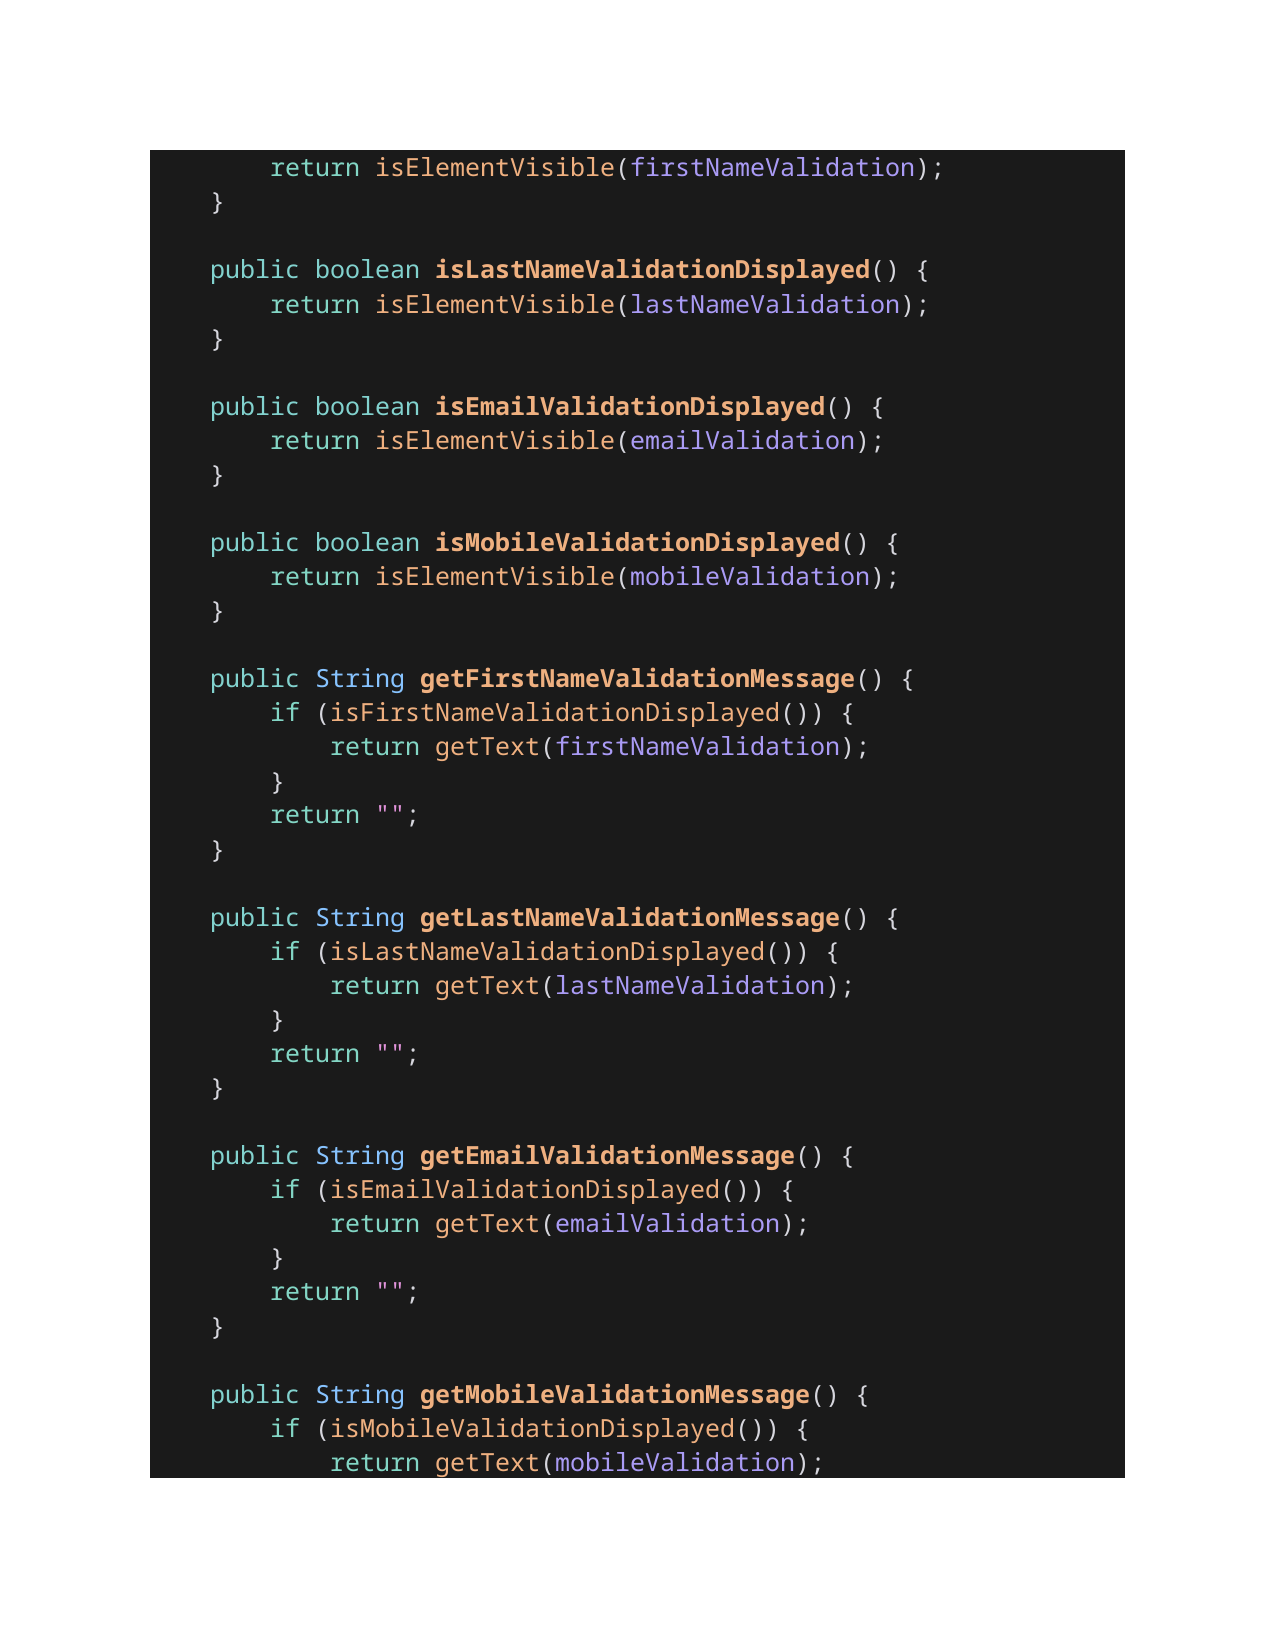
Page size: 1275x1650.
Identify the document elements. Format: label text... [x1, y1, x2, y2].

text return isElementVisible(firstNameValidation); [150, 150, 1125, 184]
text } [150, 1308, 1125, 1342]
text if (isFirstNameValidationDisplayed()) { [150, 695, 1125, 729]
text public String getEmailValidationMessage() { [150, 1138, 1125, 1172]
text return ""; [150, 1036, 1125, 1070]
text return getText(mobileValidation); [150, 1444, 1125, 1478]
text return getText(emailValidation); [150, 1206, 1125, 1240]
text } [150, 763, 1125, 797]
text } [150, 1002, 1125, 1036]
text public boolean isMobileValidationDisplayed() { [150, 525, 1125, 559]
text public boolean isLastNameValidationDisplayed() { [150, 252, 1125, 286]
text } [150, 1240, 1125, 1274]
text } [150, 831, 1125, 865]
text return isElementVisible(lastNameValidation); [150, 286, 1125, 320]
text public String getMobileValidationMessage() { [150, 1376, 1125, 1410]
text if (isLastNameValidationDisplayed()) { [150, 933, 1125, 967]
text return isElementVisible(emailValidation); [150, 422, 1125, 457]
text if (isEmailValidationDisplayed()) { [150, 1172, 1125, 1206]
text } [150, 593, 1125, 627]
text } [150, 457, 1125, 491]
text return getText(lastNameValidation); [150, 967, 1125, 1002]
text return ""; [150, 797, 1125, 831]
text return getText(firstNameValidation); [150, 729, 1125, 763]
text } [150, 1070, 1125, 1104]
text return isElementVisible(mobileValidation); [150, 559, 1125, 593]
text } [150, 320, 1125, 354]
text if (isMobileValidationDisplayed()) { [150, 1410, 1125, 1444]
text } [150, 184, 1125, 218]
text return ""; [150, 1274, 1125, 1308]
text public String getLastNameValidationMessage() { [150, 899, 1125, 933]
text public String getFirstNameValidationMessage() { [150, 661, 1125, 695]
text public boolean isEmailValidationDisplayed() { [150, 388, 1125, 422]
